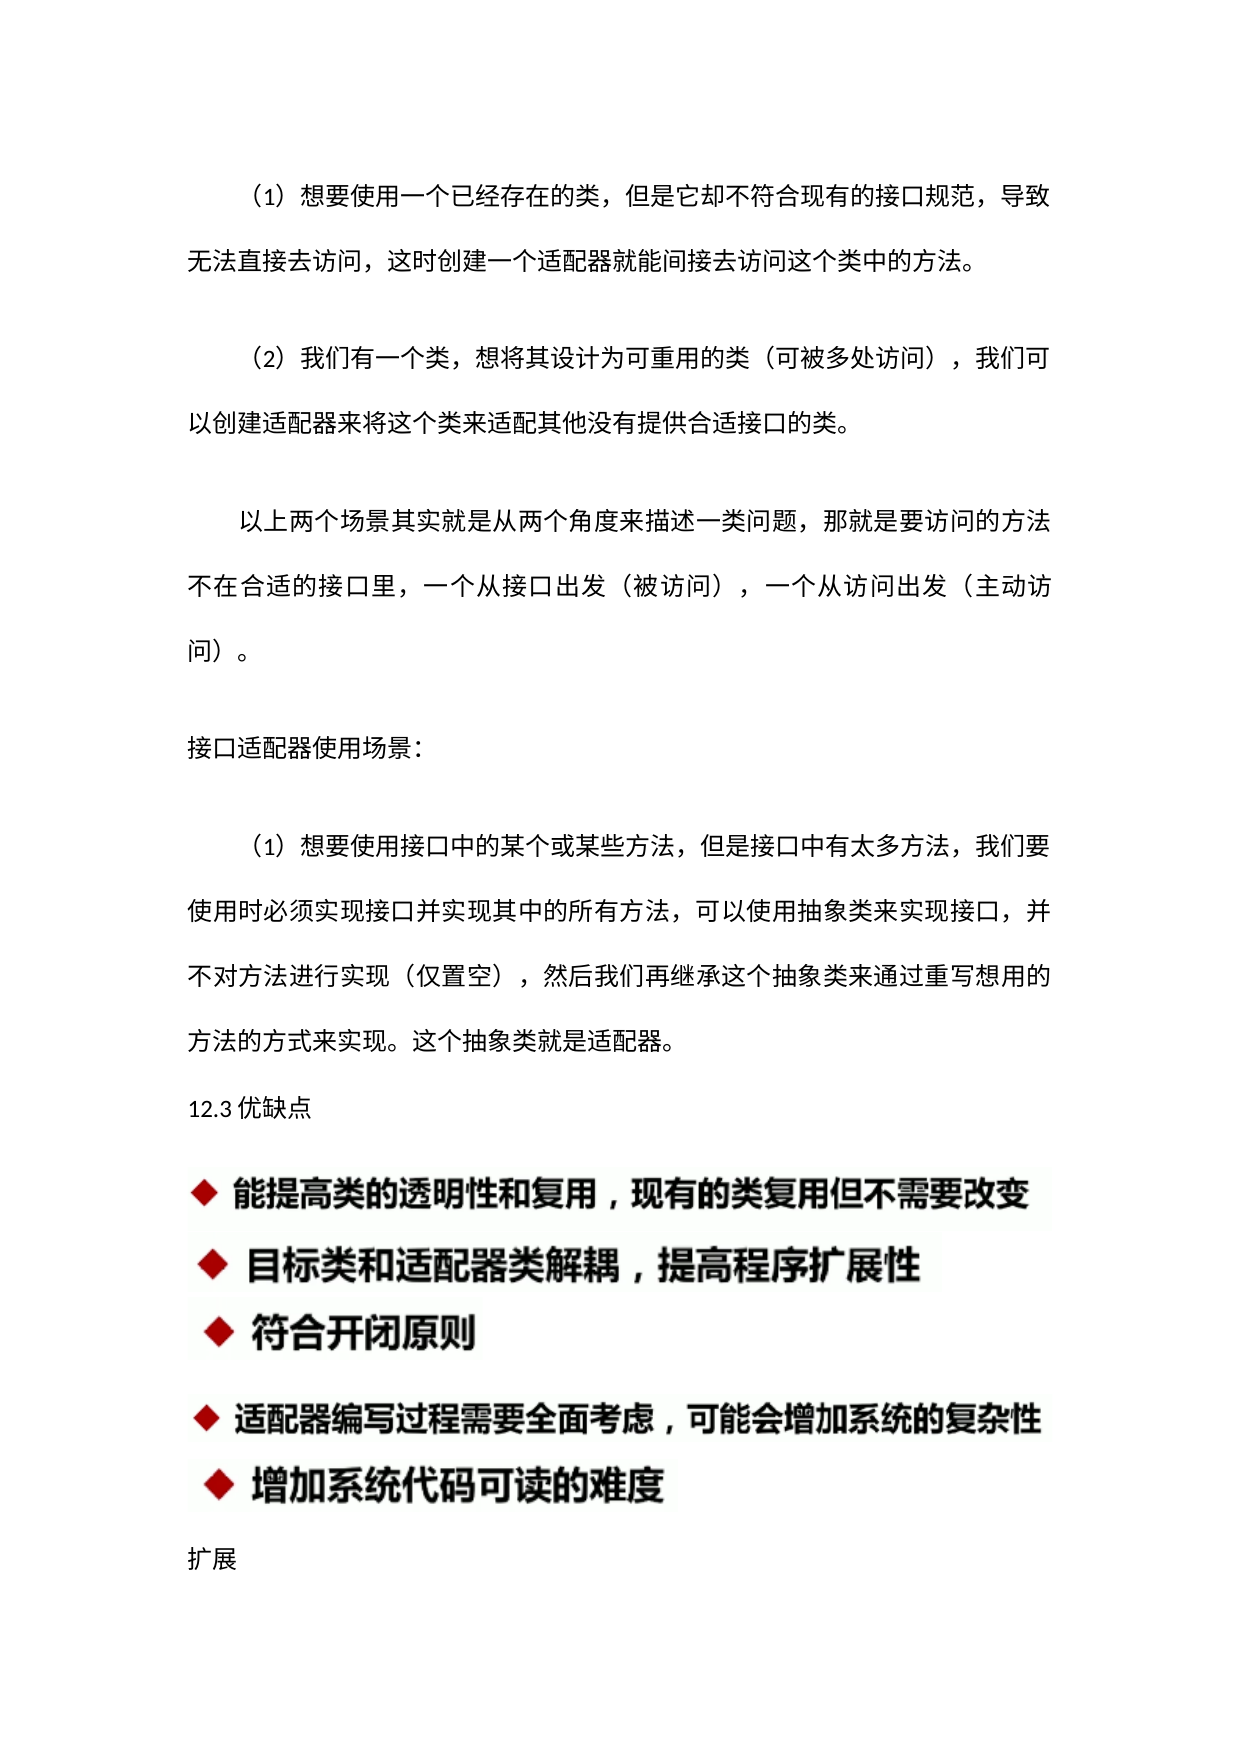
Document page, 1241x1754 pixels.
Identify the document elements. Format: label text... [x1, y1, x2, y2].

text 扩展 [187, 1525, 1053, 1590]
picture [187, 1297, 483, 1360]
subtitle 12.3优缺点 [187, 1074, 1053, 1139]
picture [187, 1459, 679, 1512]
picture [187, 1167, 1053, 1231]
picture [187, 1232, 943, 1292]
text 以上两个场景其实就是从两个角度来描述一类问题，那就是要访问的方法不在合适的接口里，一个从接口出发（被访问），一个从访问出发（主动访问）。 [187, 487, 1053, 682]
text 接口适配器使用场景： [187, 714, 1053, 779]
text （1）想要使用一个已经存在的类，但是它却不符合现有的接口规范，导致无法直接去访问，这时创建一个适配器就能间接去访问这个类中的方法。 [187, 162, 1053, 292]
text （2）我们有一个类，想将其设计为可重用的类（可被多处访问），我们可以创建适配器来将这个类来适配其他没有提供合适接口的类。 [187, 324, 1053, 454]
text （1）想要使用接口中的某个或某些方法，但是接口中有太多方法，我们要使用时必须实现接口并实现其中的所有方法，可以使用抽象类来实现接口，并不对方法进行实现（仅置空），然后我们再继承这个抽象类来通过重写想用的方法的方式来实现。这个抽象类就是适配器。 [187, 812, 1053, 1072]
picture [187, 1394, 1053, 1442]
